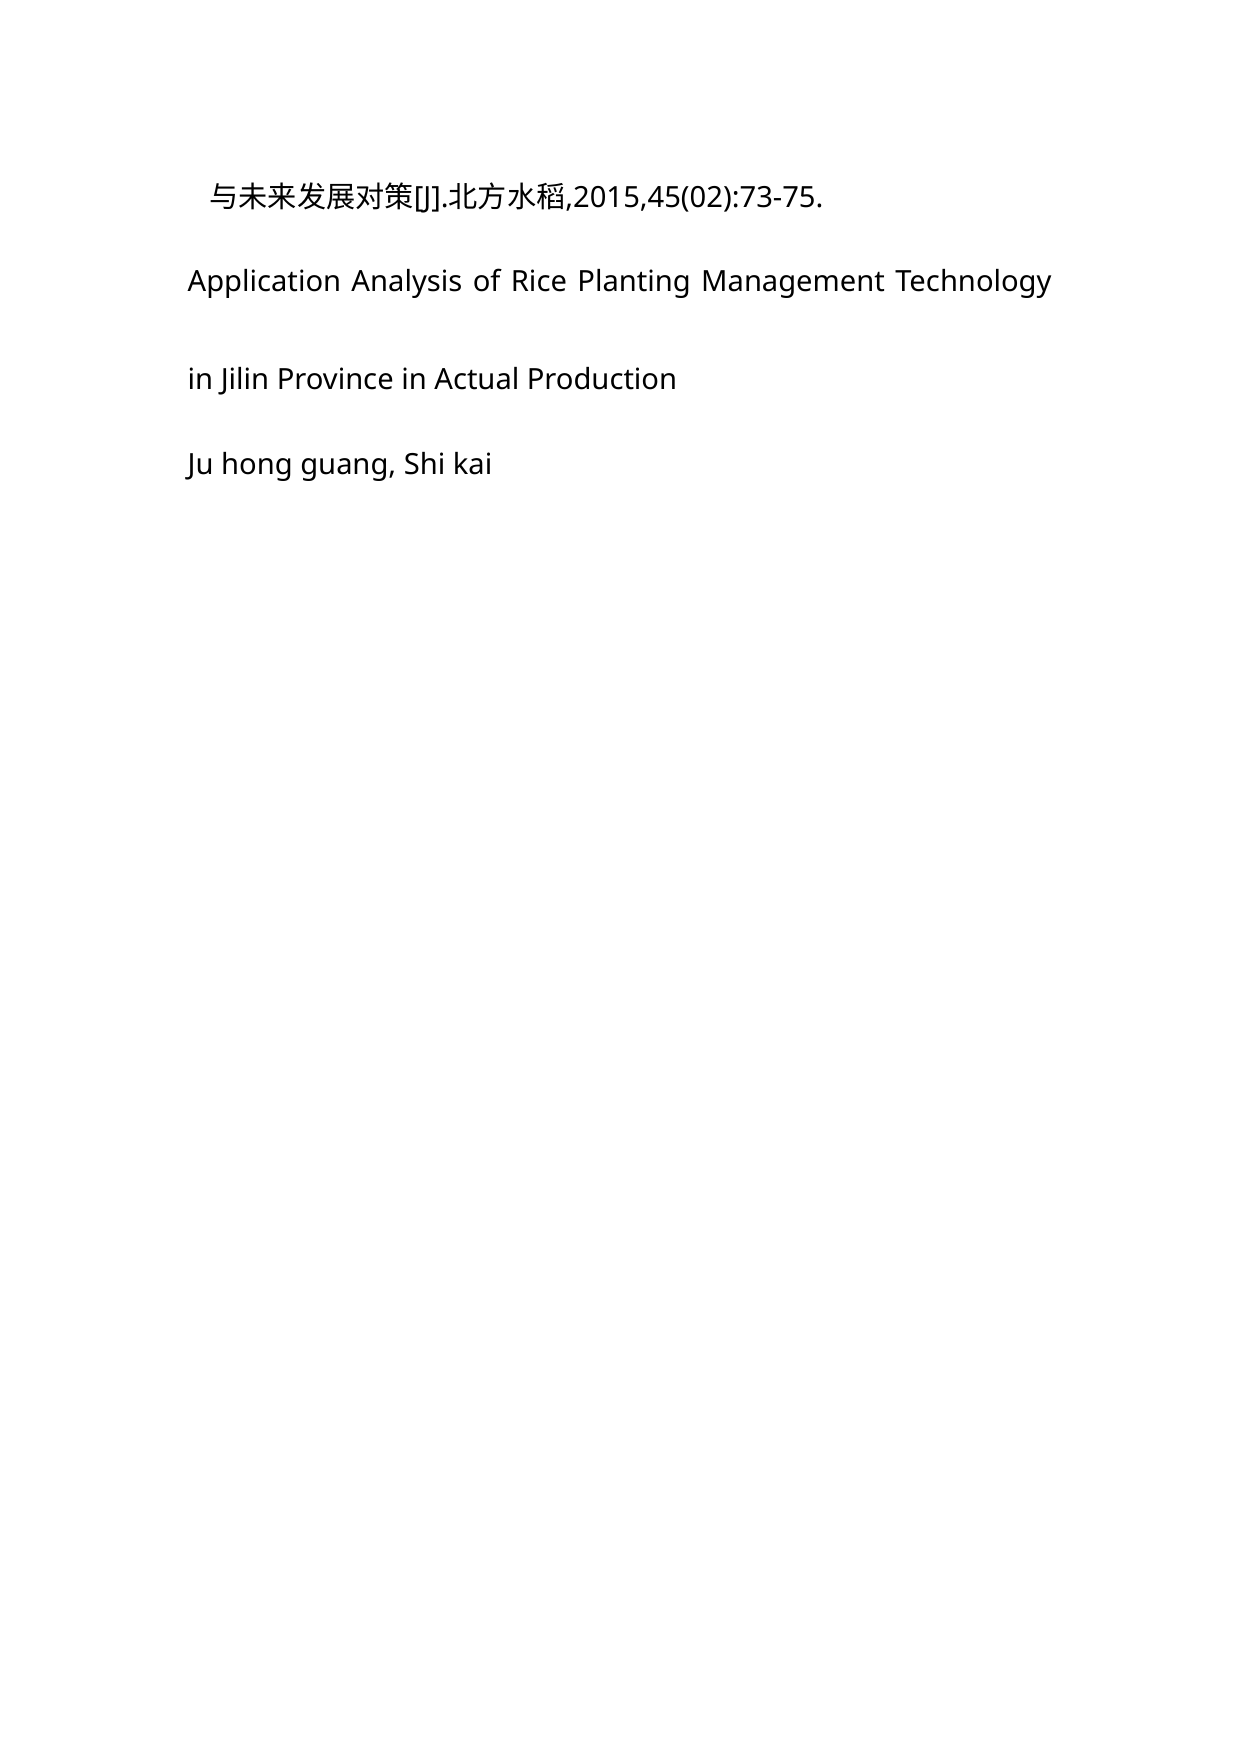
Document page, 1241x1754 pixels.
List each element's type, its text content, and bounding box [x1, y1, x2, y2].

list Ju hong guang, Shi kai [187, 430, 1053, 495]
list Application Analysis of Rice Planting Management Technology in Jilin Province in Actual Production [187, 248, 1053, 411]
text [209, 162, 1031, 227]
